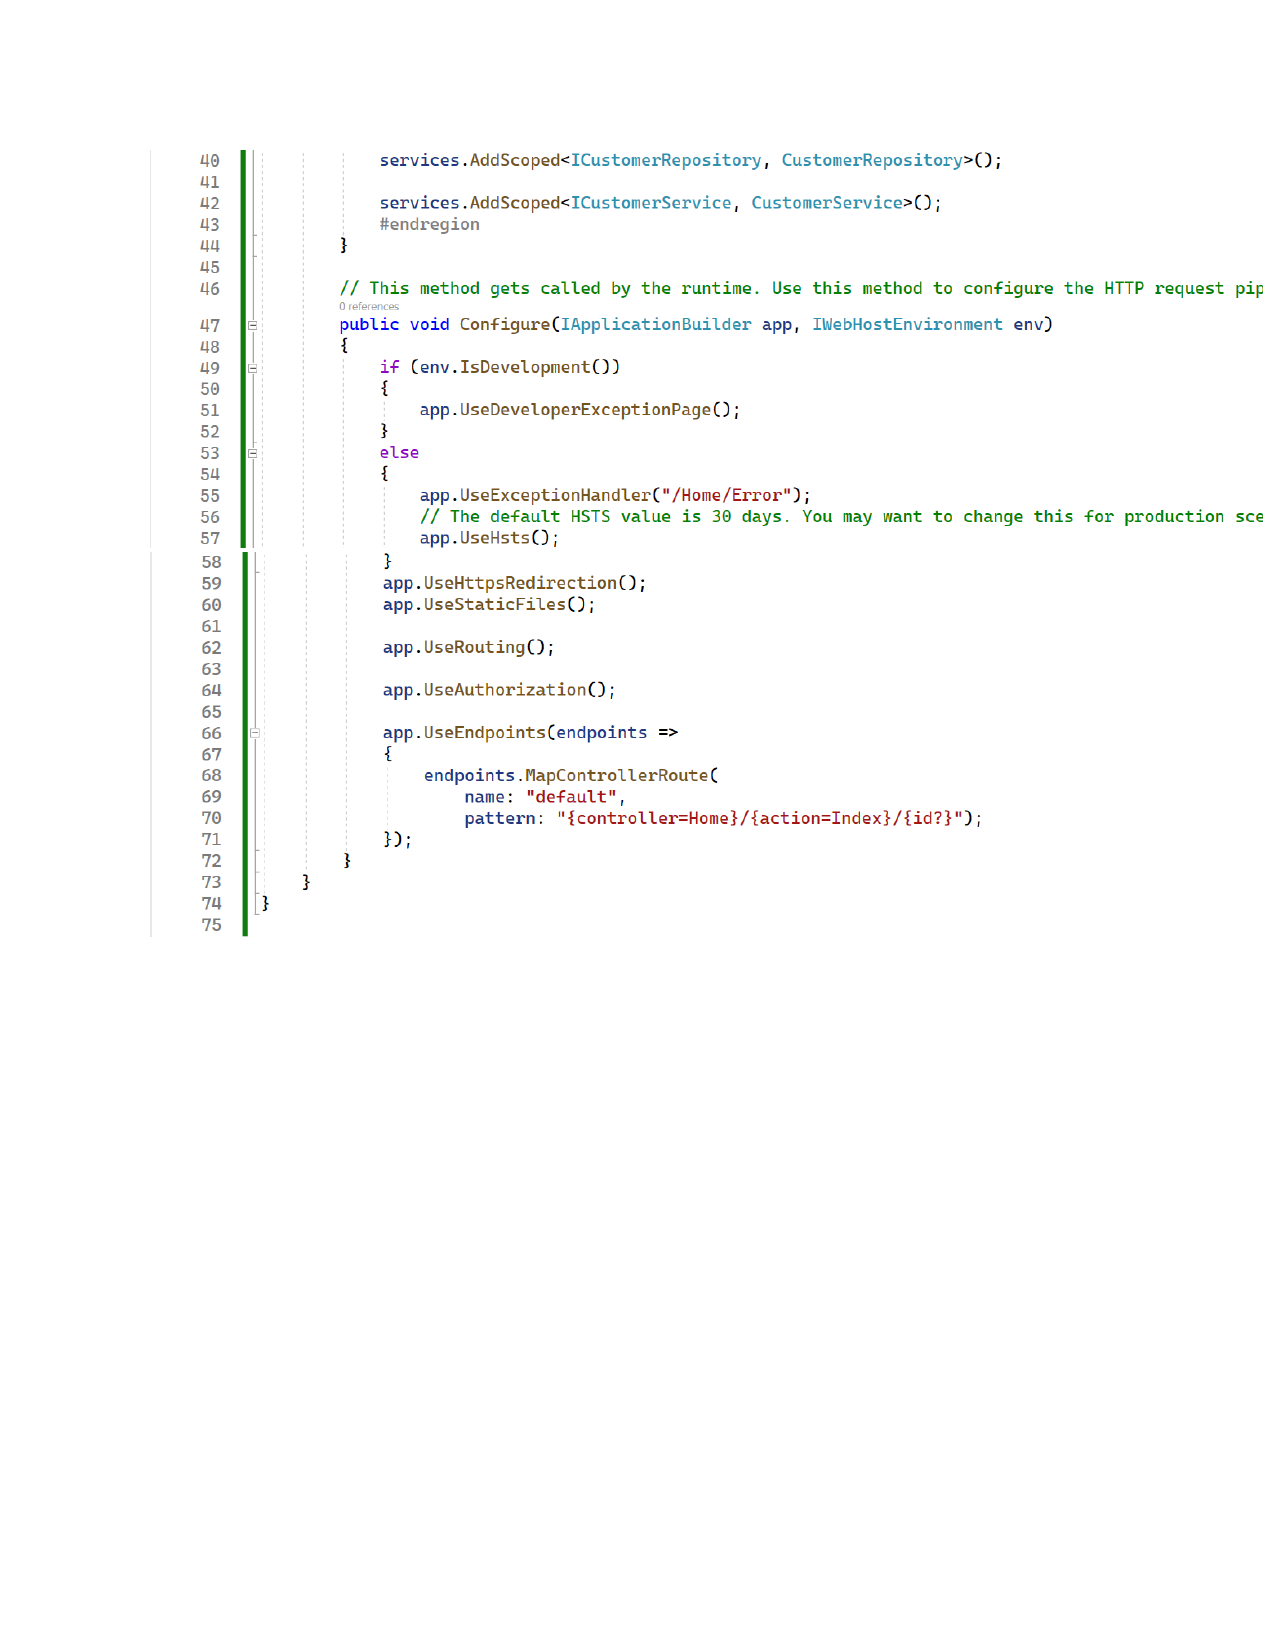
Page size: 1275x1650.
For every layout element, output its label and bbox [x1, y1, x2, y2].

picture [150, 552, 1275, 937]
picture [150, 150, 1263, 548]
